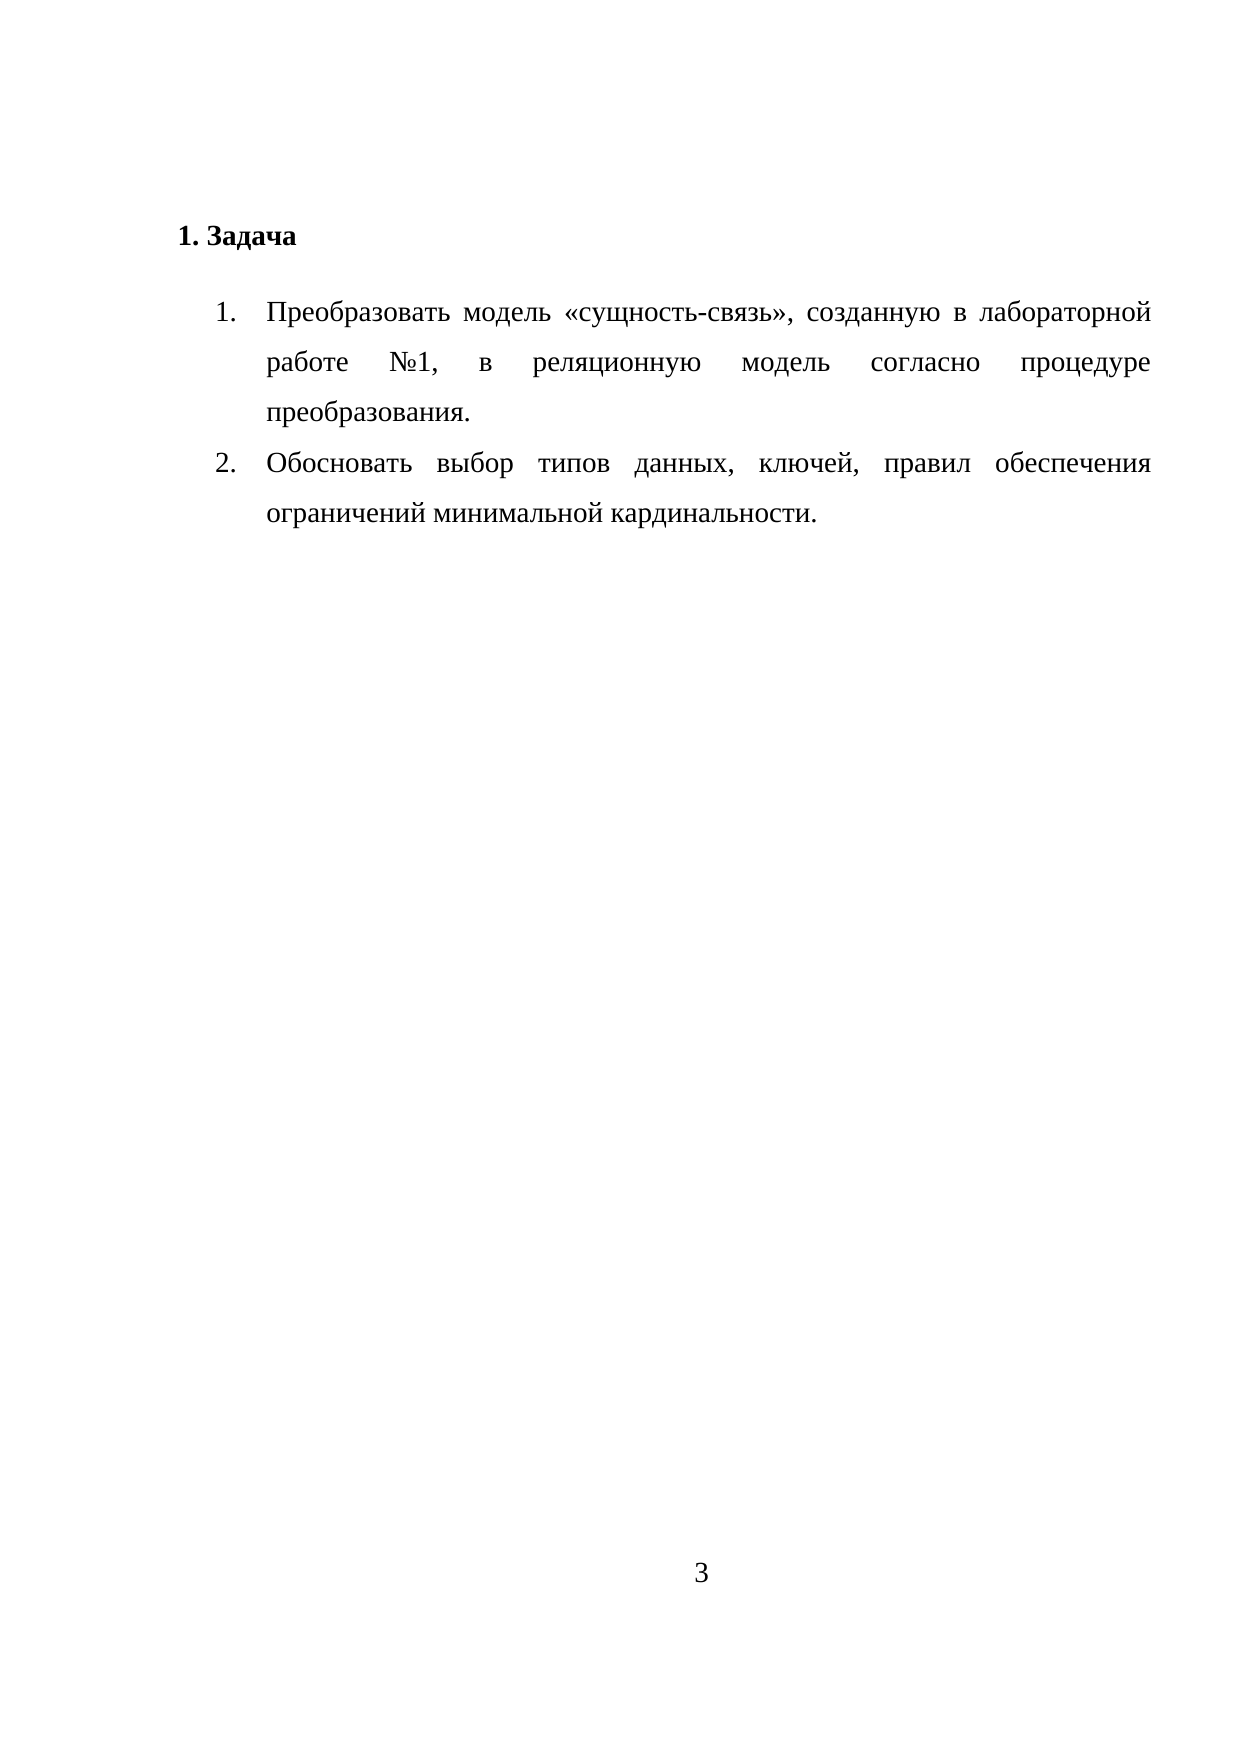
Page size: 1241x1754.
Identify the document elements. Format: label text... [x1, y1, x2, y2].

list Преобразовать модель «сущность-связь», созданную в лабораторной работе №1, в реляционную модель согласно процедуре преобразования. [215, 294, 1152, 428]
list Обосновать выбор типов данных, ключей, правил обеспечения ограничений минимальной кардинальности. [215, 445, 1152, 528]
subtitle 1. Задача [177, 218, 1152, 252]
